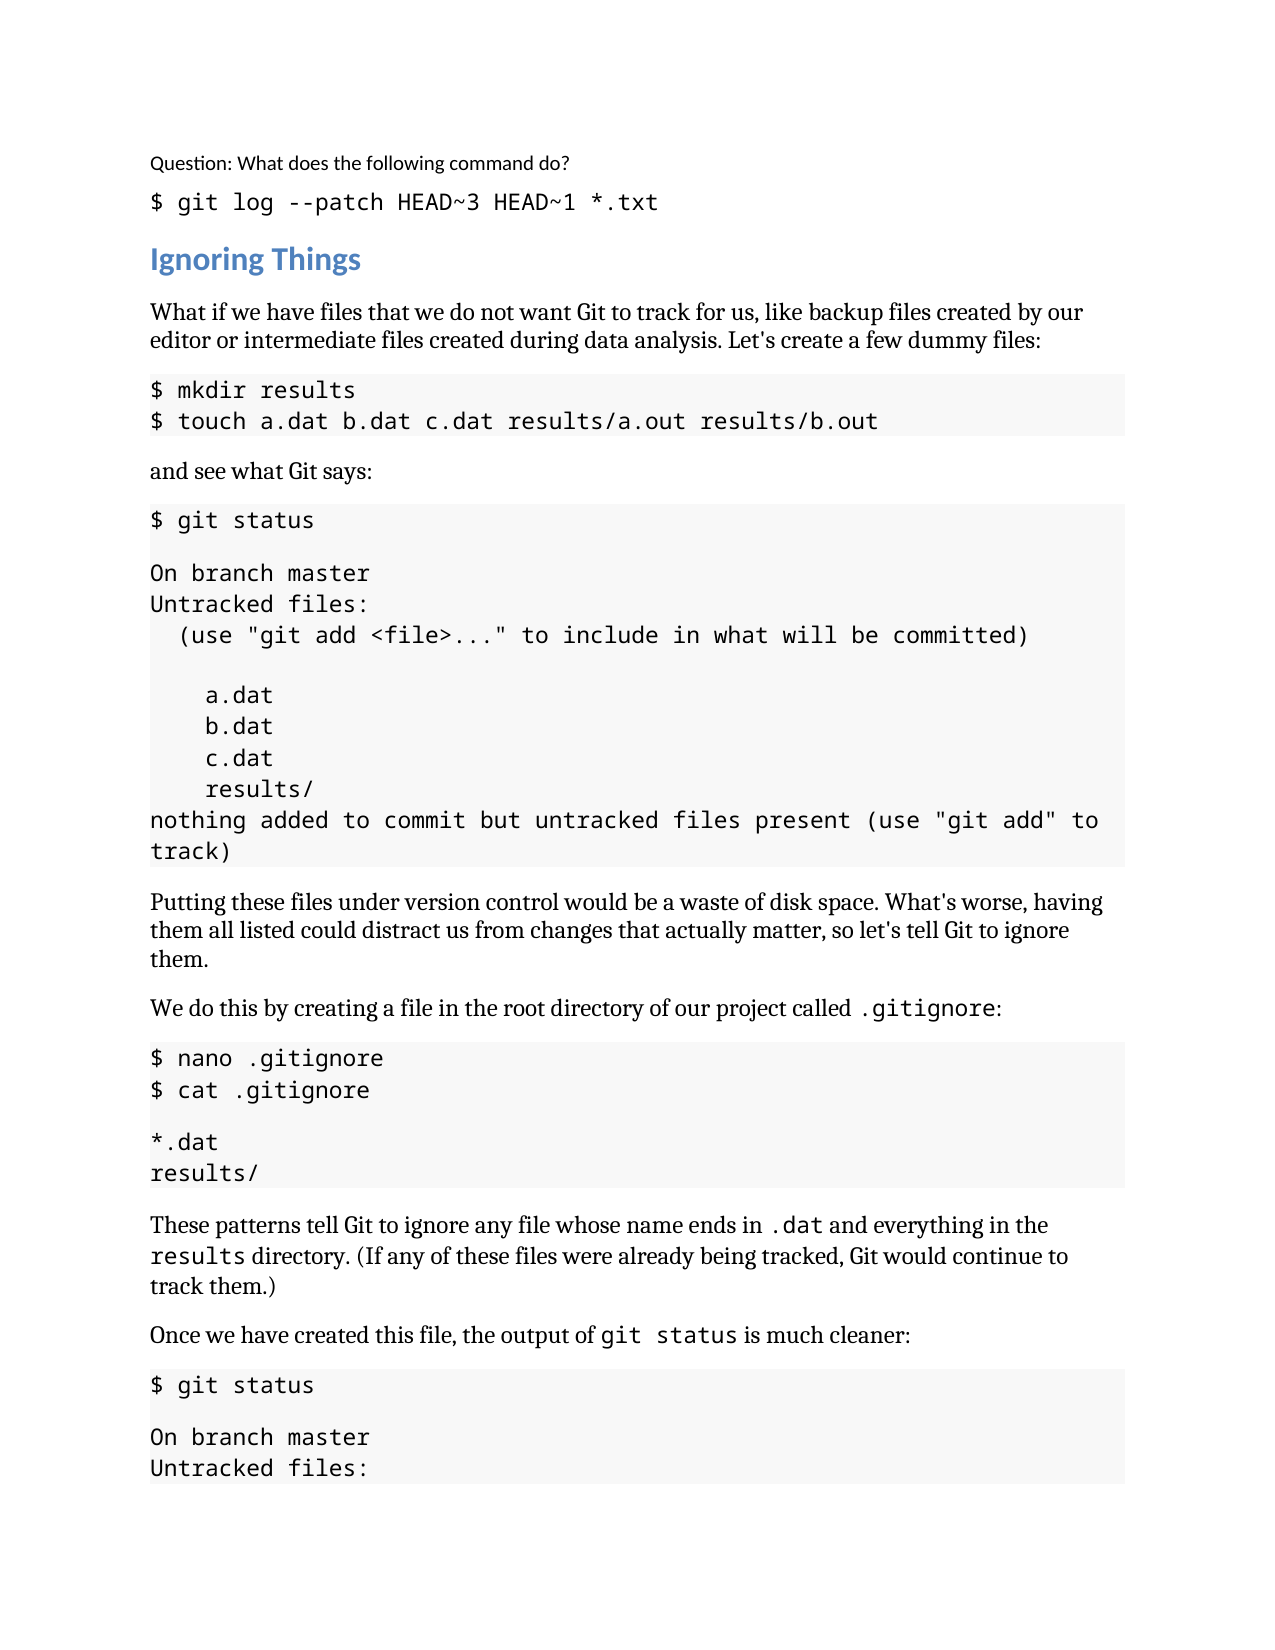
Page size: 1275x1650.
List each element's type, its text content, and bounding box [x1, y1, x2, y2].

text Putting these files under version control would be a waste of disk space. What's worse, having them all listed could distract us from changes that actually matter, so let's tell Git to ignore them. [150, 887, 1125, 974]
text $ git status [150, 504, 1125, 536]
text On branch master Untracked files: (use "git add <file>..." to include in what will be committed) a.dat b.dat c.dat results/ nothing added to commit but untracked files present (use "git add" to track) [150, 557, 1125, 867]
text What if we have files that we do not want Git to track for us, like backup files created by our editor or intermediate files created during data analysis. Let's create a few dummy files: [150, 297, 1125, 355]
text $ mkdir results $ touch a.dat b.dat c.dat results/a.out results/b.out [150, 374, 1125, 436]
text Question: What does the following command do? [150, 150, 1125, 175]
text $ git log --patch HEAD~3 HEAD~1 *.txt [150, 186, 1125, 217]
text $ nano .gitignore $ cat .gitignore [150, 1042, 1125, 1105]
text and see what Git says: [150, 457, 1125, 486]
subtitle Ignoring Things [150, 238, 1125, 279]
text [150, 1421, 1125, 1484]
text Once we have created this file, the output of git status is much cleaner: [150, 1319, 1125, 1350]
text $ git status [150, 1369, 1125, 1400]
text These patterns tell Git to ignore any file whose name ends in .dat and everything in the results directory. (If any of these files were already being tracked, Git would continue to track them.) [150, 1209, 1125, 1300]
text We do this by creating a file in the root directory of our project called .gitignore: [150, 992, 1125, 1024]
text *.dat results/ [150, 1126, 1125, 1188]
